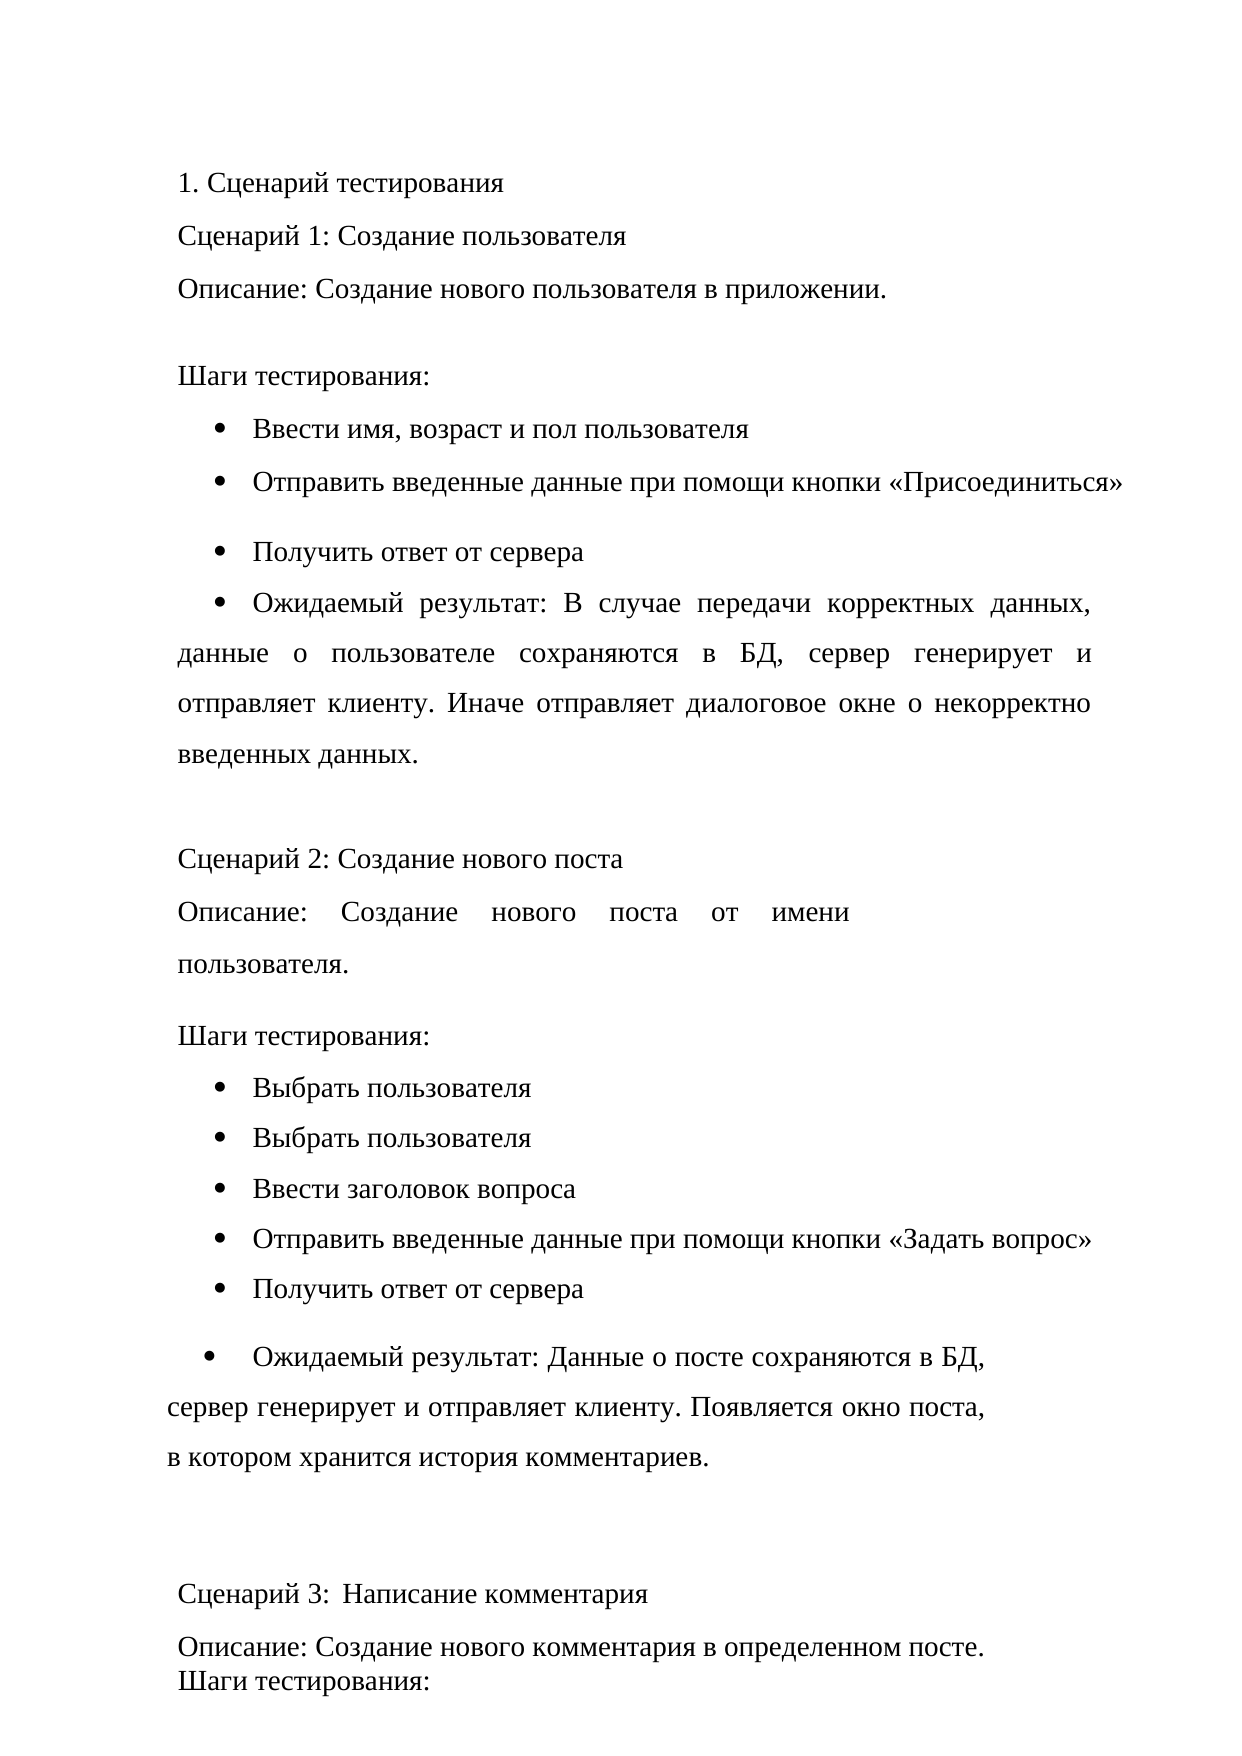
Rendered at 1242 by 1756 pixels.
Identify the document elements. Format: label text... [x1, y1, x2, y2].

list Ожидаемый результат: В случае передачи корректных данных, данные о пользователе сохраняются в БД, сервер генерирует и отправляет клиенту. Иначе отправляет диалоговое окне о некорректно введенных данных. [177, 585, 1092, 769]
list Ввести заголовок вопроса [215, 1171, 1177, 1204]
text Шаги тестирования: [177, 1018, 850, 1051]
text Описание: Создание нового пользователя в приложении. [177, 272, 1177, 305]
list Ожидаемый результат: Данные о посте сохраняются в БД, сервер генерирует и отправляет клиенту. Появляется окно поста, в котором хранится история комментариев. [167, 1339, 986, 1473]
text Сценарий 2: Создание нового поста [177, 841, 1177, 875]
text Описание: Создание нового поста от имени пользователя. [177, 894, 850, 980]
list Получить ответ от сервера [215, 1272, 1177, 1305]
text Шаги тестирования: [178, 1663, 1177, 1696]
text Сценарий 1: Создание пользователя [177, 218, 1177, 252]
list Отправить введенные данные при помощи кнопки «Задать вопрос» [215, 1221, 1177, 1255]
list Сценарий тестирования [177, 166, 1177, 199]
list Ввести имя, возраст и пол пользователя [215, 411, 1177, 445]
text Описание: Создание нового комментария в определенном посте. [177, 1629, 1177, 1663]
list Получить ответ от сервера [215, 534, 1177, 568]
text Шаги тестирования: [177, 358, 1177, 392]
list Отправить введенные данные при помощи кнопки «Присоединиться» [215, 464, 1177, 498]
text Сценарий 3: Написание комментария [177, 1576, 1177, 1610]
list Выбрать пользователя [215, 1120, 1177, 1154]
list Выбрать пользователя [215, 1070, 1177, 1103]
